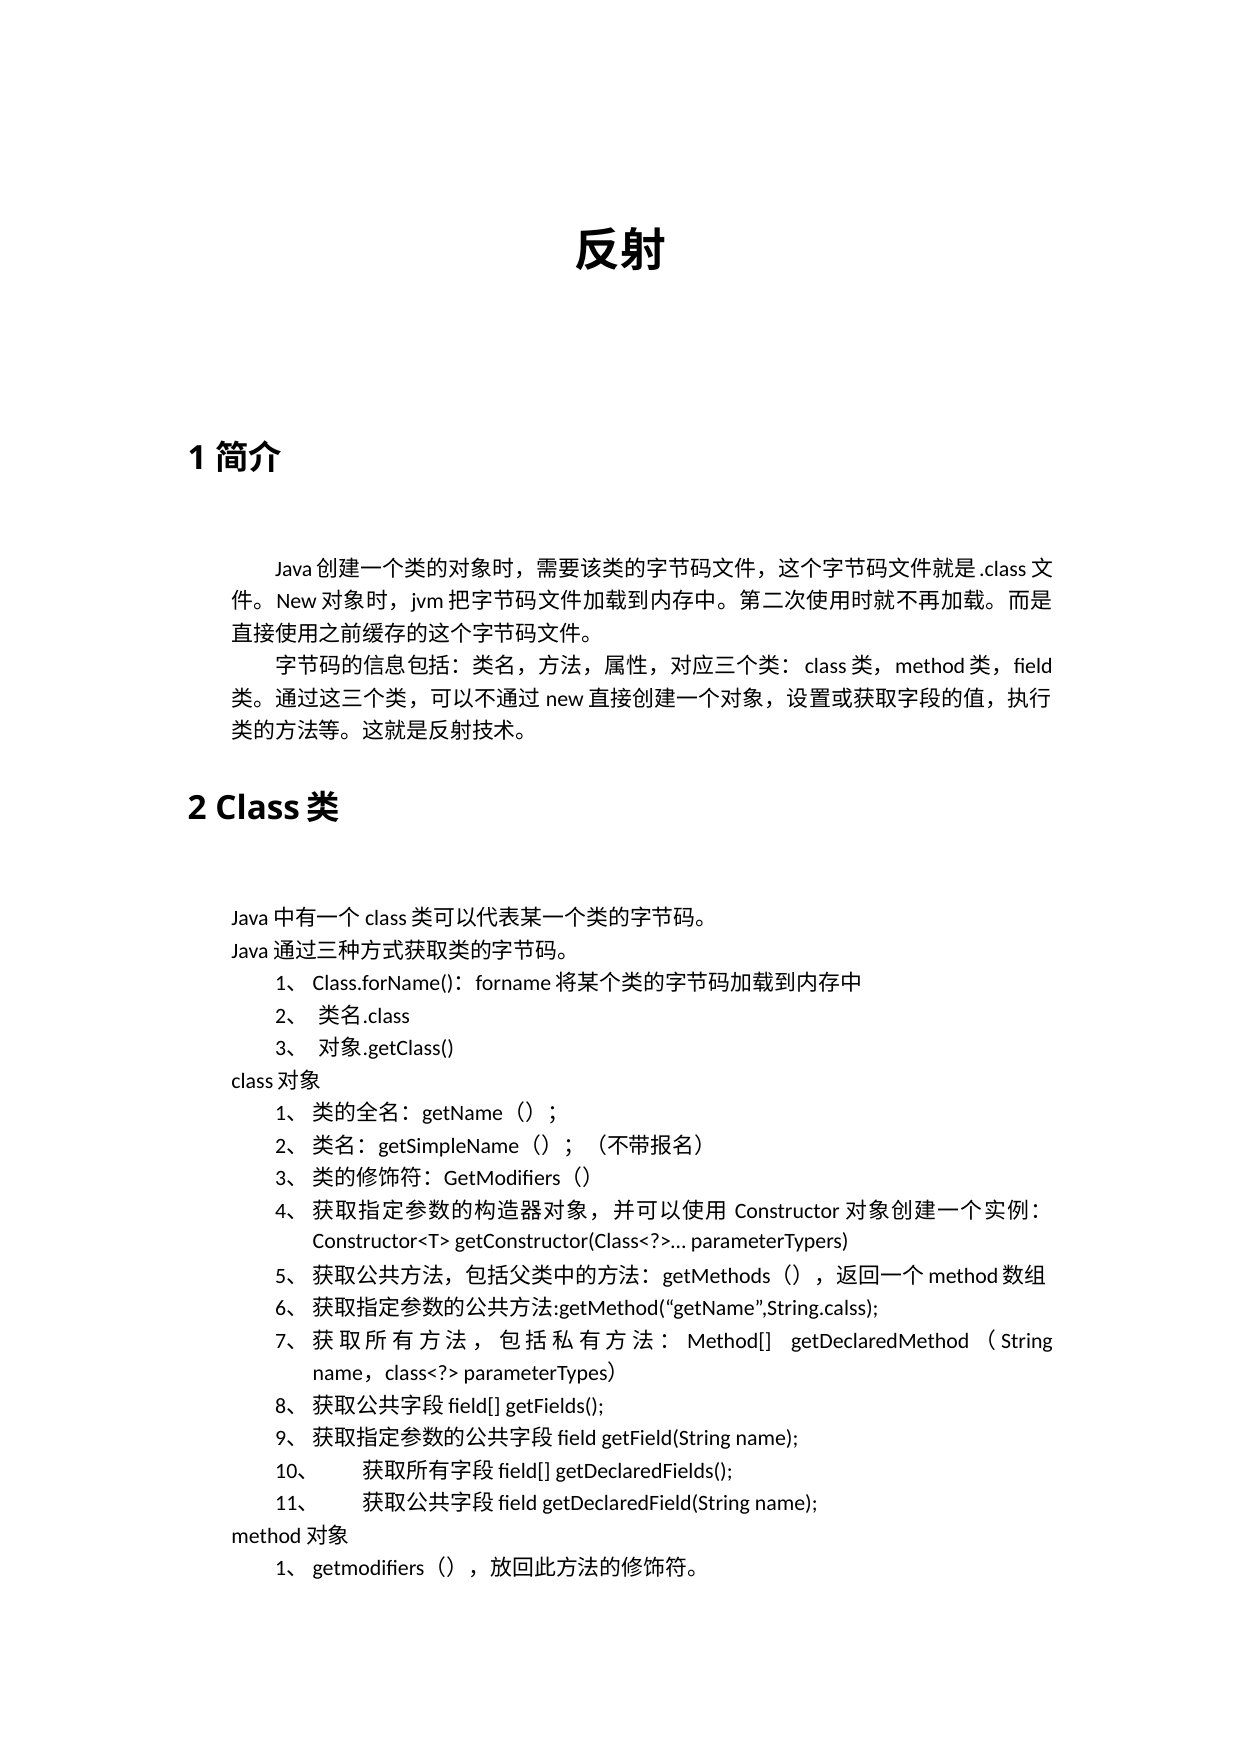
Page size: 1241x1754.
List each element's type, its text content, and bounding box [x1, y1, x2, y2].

list Class.forName()：forname将某个类的字节码加载到内存中 [275, 965, 1053, 997]
text 字节码的信息包括：类名，方法，属性，对应三个类：class类，method类，field类。通过这三个类，可以不通过new直接创建一个对象，设置或获取字段的值，执行类的方法等。这就是反射技术。 [231, 648, 1053, 745]
subtitle 反射 [187, 197, 1053, 295]
subtitle 简介 [187, 423, 1053, 488]
list 获取指定参数的公共方法:getMethod(“getName”,String.calss); [275, 1290, 1053, 1322]
text Java中有一个class类可以代表某一个类的字节码。 [231, 900, 1053, 932]
list 类名：getSimpleName（）；（不带报名） [275, 1127, 1053, 1160]
list 获取公共字段field[] getFields(); [275, 1387, 1053, 1420]
subtitle Class类 [187, 772, 1053, 837]
list 获取公共字段field getDeclaredField(String name); [275, 1485, 1053, 1517]
list 获取所有方法，包括私有方法：Method[] getDeclaredMethod（String name，class<?> parameterTypes） [275, 1322, 1053, 1387]
list 获取公共方法，包括父类中的方法：getMethods（），返回一个method数组 [275, 1257, 1053, 1290]
list 类名.class [231, 997, 1053, 1030]
text class对象 [187, 1062, 1053, 1095]
text Java创建一个类的对象时，需要该类的字节码文件，这个字节码文件就是.class文件。New对象时，jvm把字节码文件加载到内存中。第二次使用时就不再加载。而是直接使用之前缓存的这个字节码文件。 [231, 550, 1053, 648]
list 对象.getClass() [231, 1030, 1053, 1062]
list 获取所有字段field[] getDeclaredFields(); [275, 1452, 1053, 1485]
list 获取指定参数的构造器对象，并可以使用Constructor对象创建一个实例：Constructor<T> getConstructor(Class<?>… parameterTypers) [275, 1192, 1053, 1257]
list getmodifiers（），放回此方法的修饰符。 [275, 1550, 1053, 1582]
text Java通过三种方式获取类的字节码。 [231, 932, 1053, 965]
list 类的全名：getName（）； [275, 1095, 1053, 1127]
list 类的修饰符：GetModifiers（） [275, 1160, 1053, 1192]
list 获取指定参数的公共字段field getField(String name); [275, 1420, 1053, 1452]
text method对象 [231, 1517, 1053, 1550]
